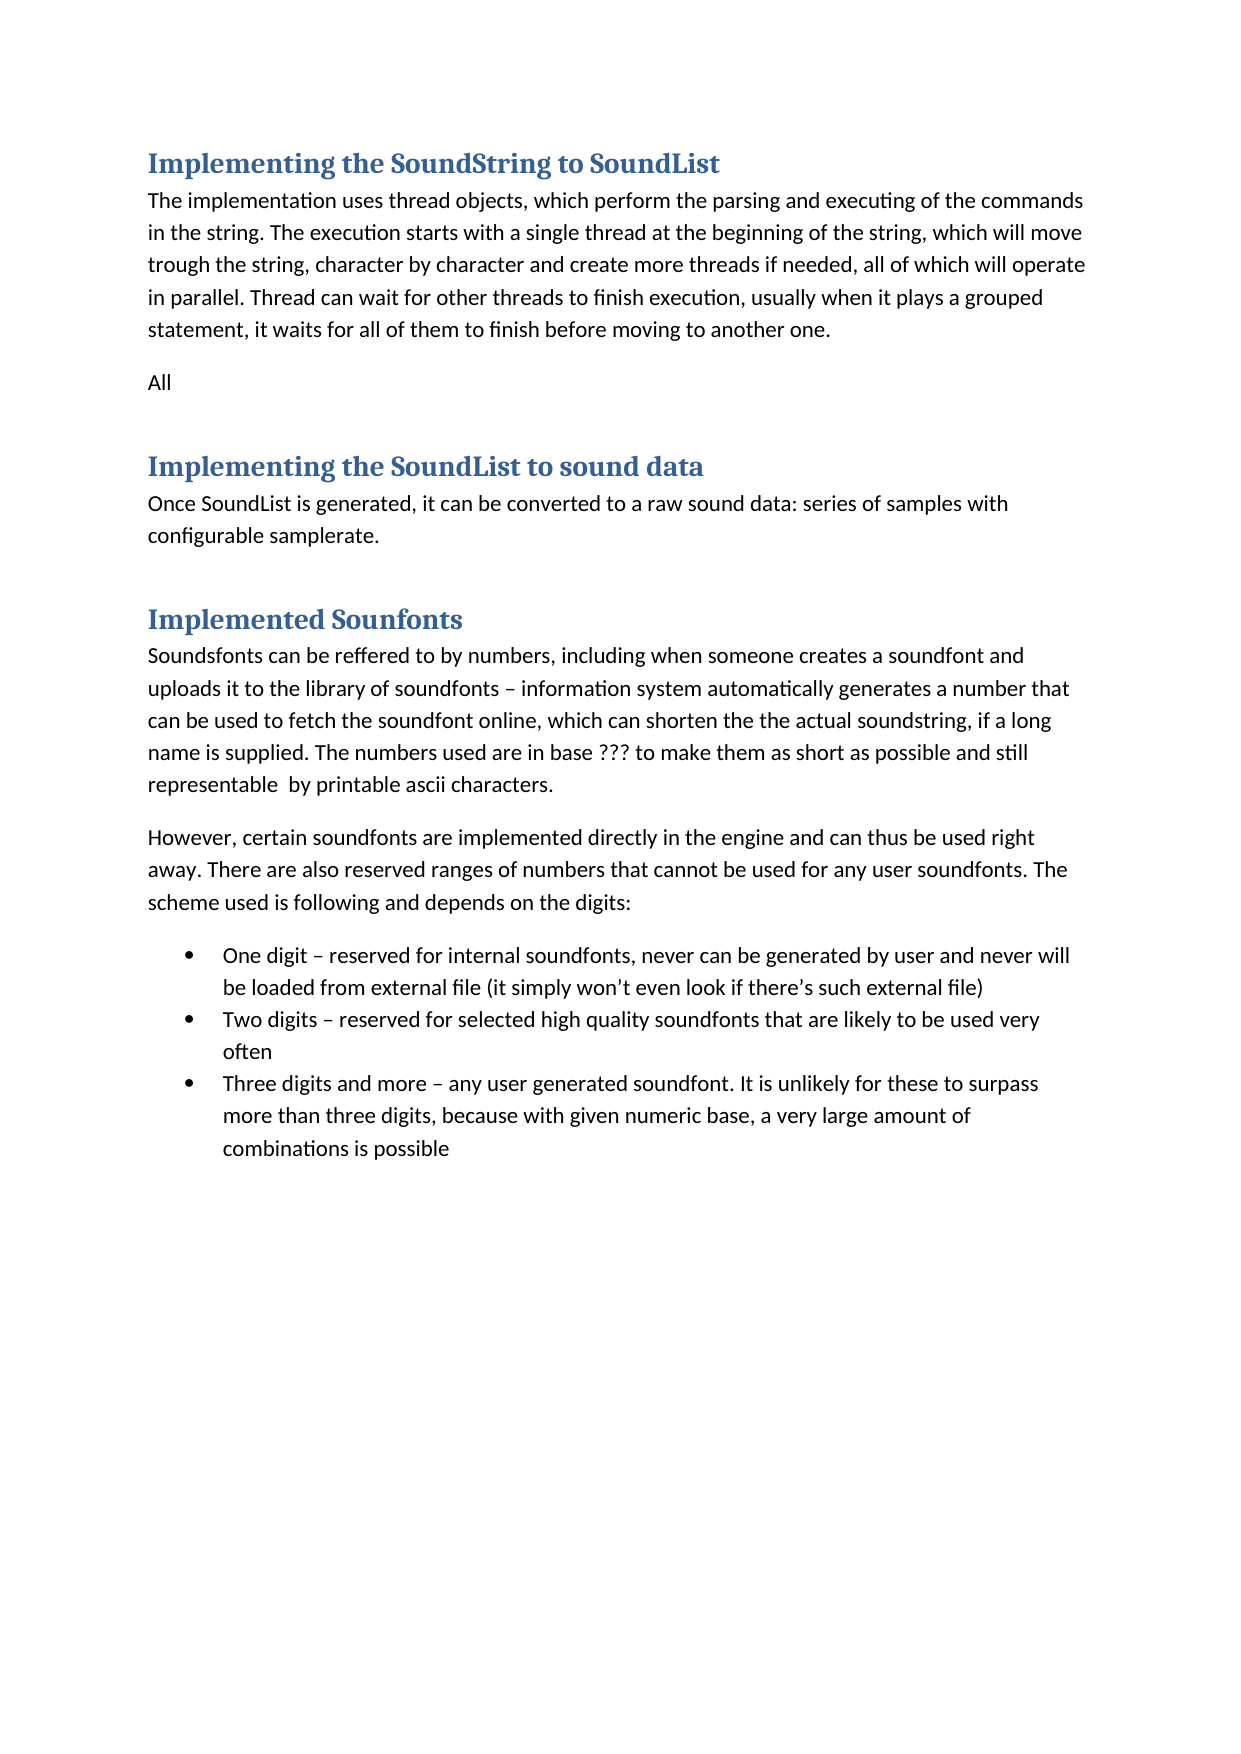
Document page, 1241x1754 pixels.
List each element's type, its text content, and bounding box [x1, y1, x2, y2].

subtitle Implementing the SoundList to sound data [148, 450, 1093, 484]
list Three digits and more – any user generated soundfont. It is unlikely for these to surpass more than three digits, because with given numeric base, a very large amount of combinations is possible [185, 1069, 1093, 1226]
list One digit – reserved for internal soundfonts, never can be generated by user and never will be loaded from external file (it simply won’t even look if there’s such external file) [185, 941, 1093, 1001]
text All [148, 368, 1093, 396]
subtitle Implementing the SoundString to SoundList [148, 148, 1093, 181]
subtitle Implemented Sounfonts [148, 603, 1093, 637]
text Once SoundList is generated, it can be converted to a raw sound data: series of samples with configurable samplerate. [148, 489, 1093, 549]
text The implementation uses thread objects, which perform the parsing and executing of the commands in the string. The execution starts with a single thread at the beginning of the string, which will move trough the string, character by character and create more threads if needed, all of which will operate in parallel. Thread can wait for other threads to finish execution, usually when it plays a grouped statement, it waits for all of them to finish before moving to another one. [148, 186, 1093, 343]
text Soundsfonts can be reffered to by numbers, including when someone creates a soundfont and uploads it to the library of soundfonts – information system automatically generates a number that can be used to fetch the soundfont online, which can shorten the the actual soundstring, if a long name is supplied. The numbers used are in base ??? to make them as short as possible and still representable by printable ascii characters. [148, 642, 1093, 798]
text However, certain soundfonts are implemented directly in the engine and can thus be used right away. There are also reserved ranges of numbers that cannot be used for any user soundfonts. The scheme used is following and depends on the digits: [148, 823, 1093, 916]
list Two digits – reserved for selected high quality soundfonts that are likely to be used very often [185, 1005, 1093, 1065]
